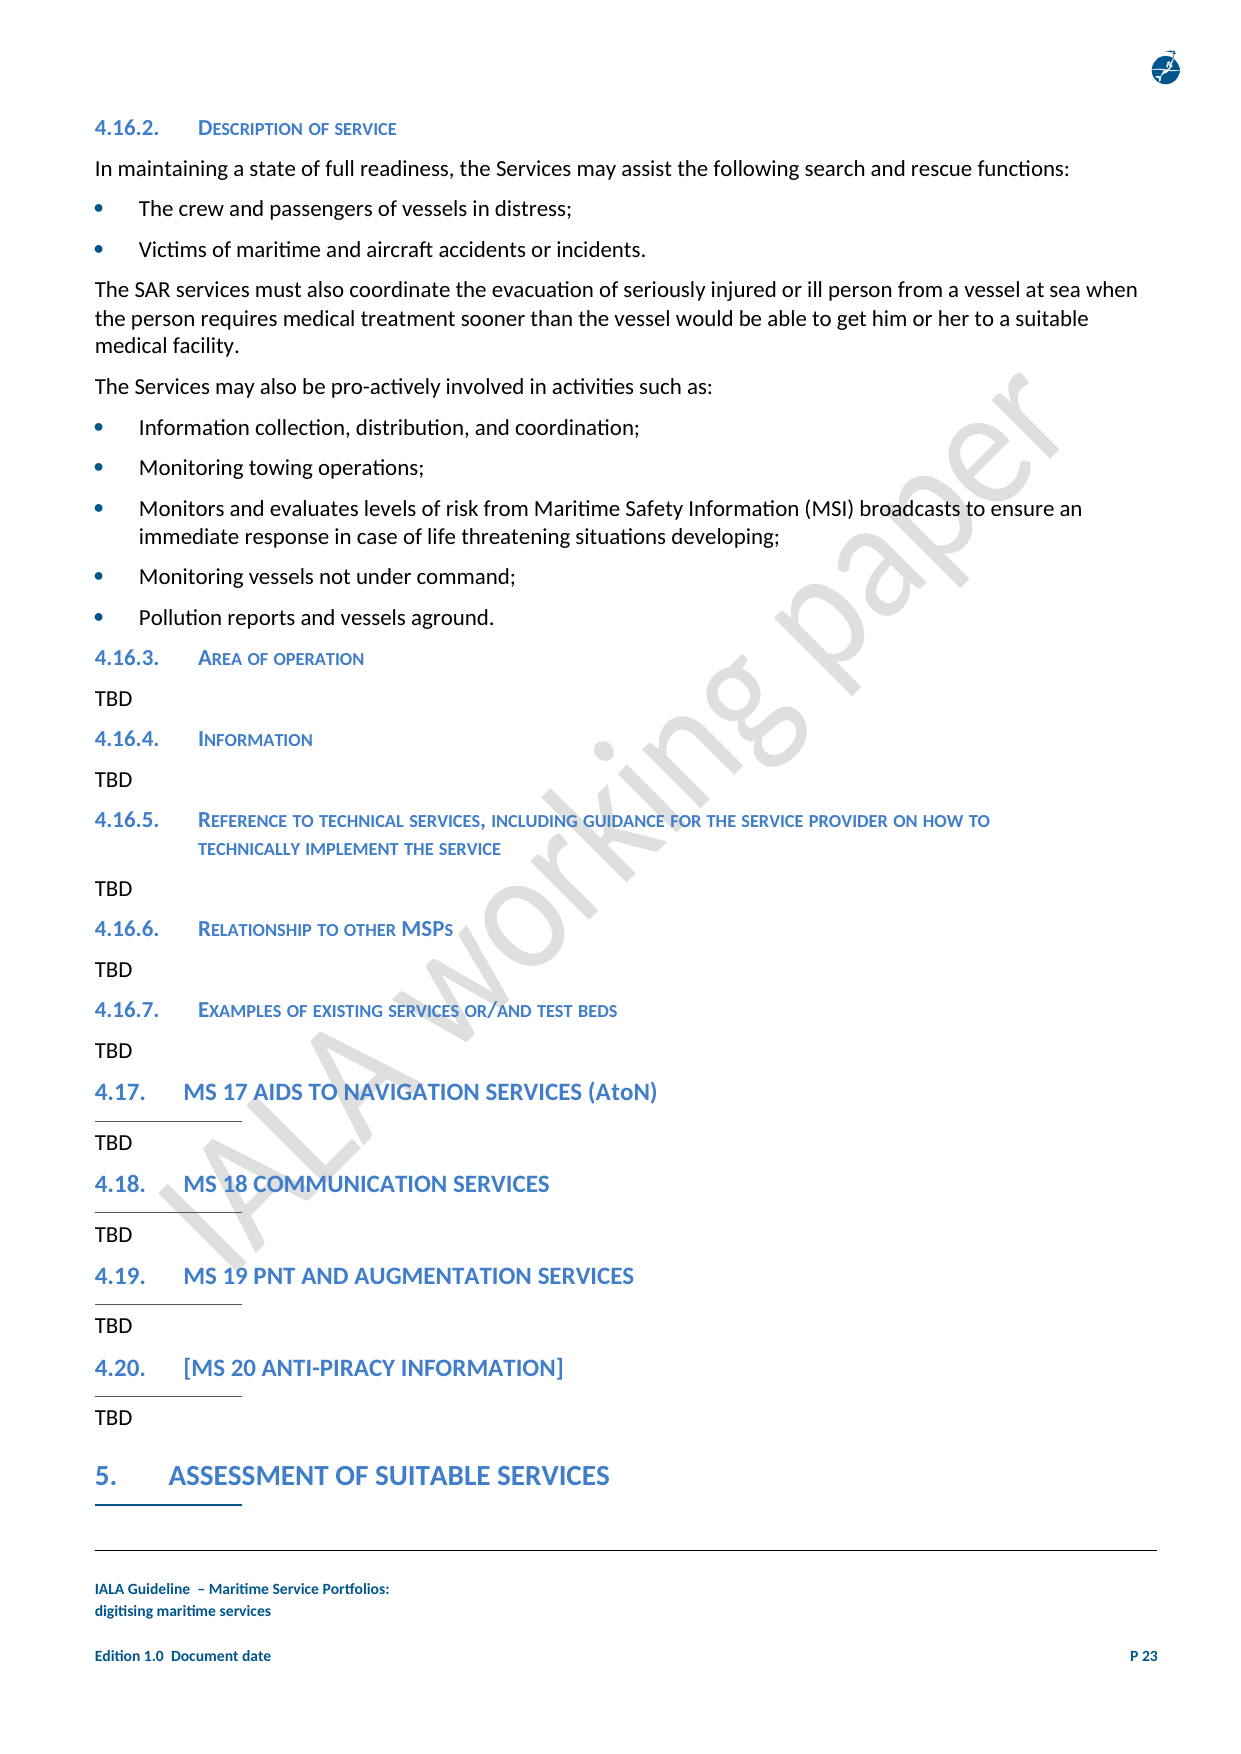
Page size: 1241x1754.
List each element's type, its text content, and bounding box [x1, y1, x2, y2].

subtitle Information [94, 724, 1069, 752]
subtitle MS 19 PNT and augmentation services [94, 1260, 1157, 1291]
text TBD [94, 1312, 1157, 1340]
subtitle Reference to technical services, including guidance for the service provider on how to technically implement the service [94, 805, 1069, 861]
text Monitoring towing operations; [94, 453, 1157, 481]
text Victims of maritime and aircraft accidents or incidents. [94, 235, 1157, 263]
subtitle MS 17 Aids to Navigation services (AtoN) [94, 1077, 1157, 1107]
text The SAR services must also coordinate the evacuation of seriously injured or ill person from a vessel at sea when the person requires medical treatment sooner than the vessel would be able to get him or her to a suitable medical facility. [94, 276, 1157, 360]
text TBD [94, 684, 1157, 712]
subtitle [MS 20 Anti-piracy information] [94, 1352, 1157, 1383]
text TBD [94, 955, 1157, 983]
subtitle Description of service [94, 113, 1069, 142]
text TBD [94, 765, 1157, 793]
text TBD [94, 1036, 1157, 1064]
text TBD [94, 1403, 1157, 1432]
text The Services may also be pro-actively involved in activities such as: [94, 372, 1157, 400]
text Pollution reports and vessels aground. [94, 603, 1157, 631]
text In maintaining a state of full readiness, the Services may assist the following search and rescue functions: [94, 154, 1157, 182]
subtitle Examples of existing services or/and test beds [94, 996, 1069, 1023]
text Monitors and evaluates levels of risk from Maritime Safety Information (MSI) broadcasts to ensure an immediate response in case of life threatening situations developing; [94, 494, 1157, 550]
text TBD [94, 1220, 1157, 1248]
text Monitoring vessels not under command; [94, 562, 1157, 590]
subtitle Relationship to other MSPs [94, 914, 1069, 942]
subtitle Area of operation [94, 643, 1069, 671]
subtitle ASSESSMENT OF SUITABLE SERVICES [94, 1457, 1157, 1492]
text TBD [94, 1128, 1157, 1156]
text TBD [94, 874, 1157, 902]
text The crew and passengers of vessels in distress; [94, 194, 1157, 223]
subtitle MS 18 Communication services [94, 1168, 1157, 1199]
text Information collection, distribution, and coordination; [94, 413, 1157, 441]
picture [1120, 0, 1239, 119]
